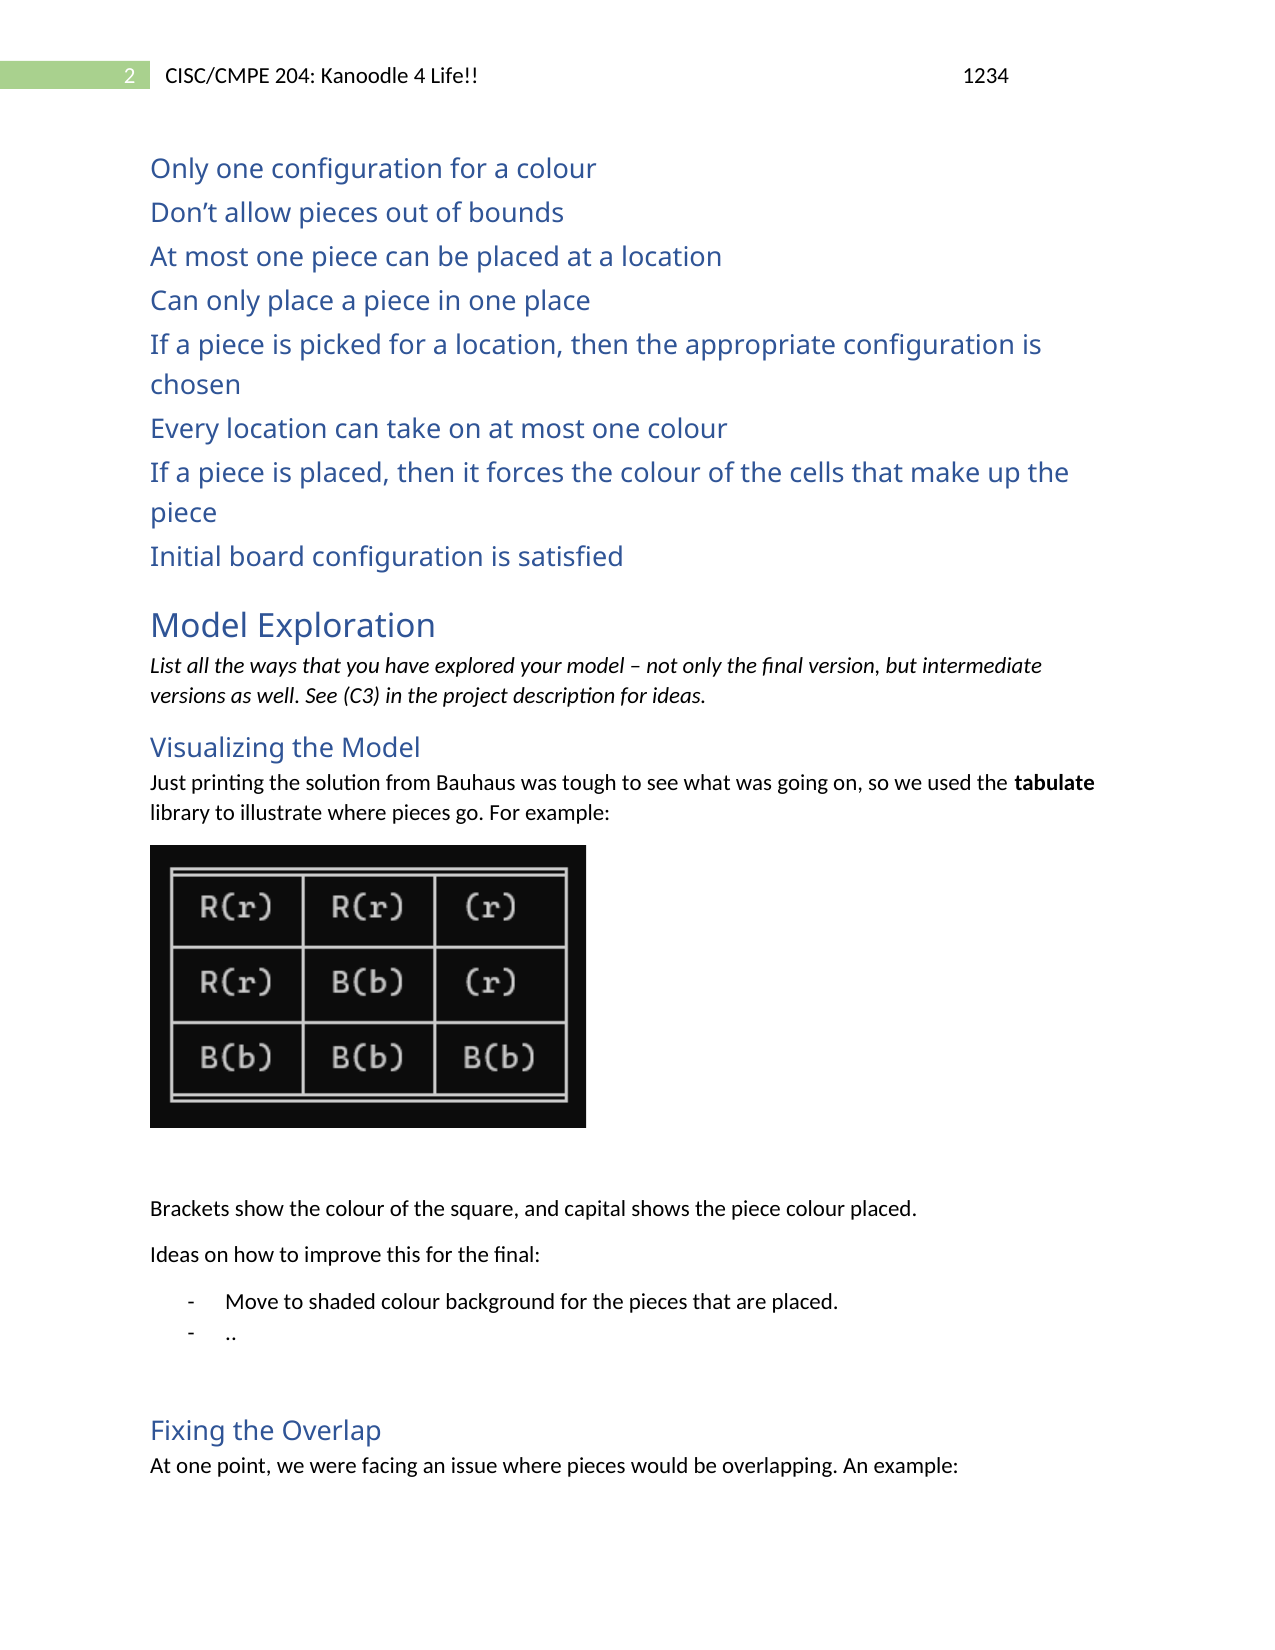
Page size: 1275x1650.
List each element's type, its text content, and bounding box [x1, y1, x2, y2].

subtitle Fixing the Overlap [150, 1411, 1125, 1448]
text List all the ways that you have explored your model – not only the final version, but intermediate versions as well. See (C3) in the project description for ideas. [150, 651, 1125, 709]
subtitle Can only place a piece in one place [150, 282, 1125, 319]
subtitle Every location can take on at most one colour [150, 409, 1125, 446]
subtitle Only one configuration for a colour [150, 150, 1125, 187]
subtitle Visualizing the Model [150, 728, 1125, 765]
subtitle If a piece is placed, then it forces the colour of the cells that make up the piece [150, 453, 1125, 530]
subtitle Model Exploration [150, 602, 1125, 647]
subtitle Don’t allow pieces out of bounds [150, 194, 1125, 231]
text Just printing the solution from Bauhaus was tough to see what was going on, so we used the tabulate library to illustrate where pieces go. For example: [150, 768, 1125, 826]
subtitle If a piece is picked for a location, then the appropriate configuration is chosen [150, 326, 1125, 402]
text Brackets show the colour of the square, and capital shows the piece colour placed. [150, 1194, 1125, 1222]
list .. [187, 1318, 1125, 1346]
text Ideas on how to improve this for the final: [150, 1241, 1125, 1268]
text At one point, we were facing an issue where pieces would be overlapping. An example: [150, 1451, 1125, 1479]
list Move to shaded colour background for the pieces that are placed. [187, 1287, 1125, 1315]
subtitle Initial board configuration is satisfied [150, 537, 1125, 574]
picture [150, 845, 587, 1128]
subtitle At most one piece can be placed at a location [150, 238, 1125, 275]
